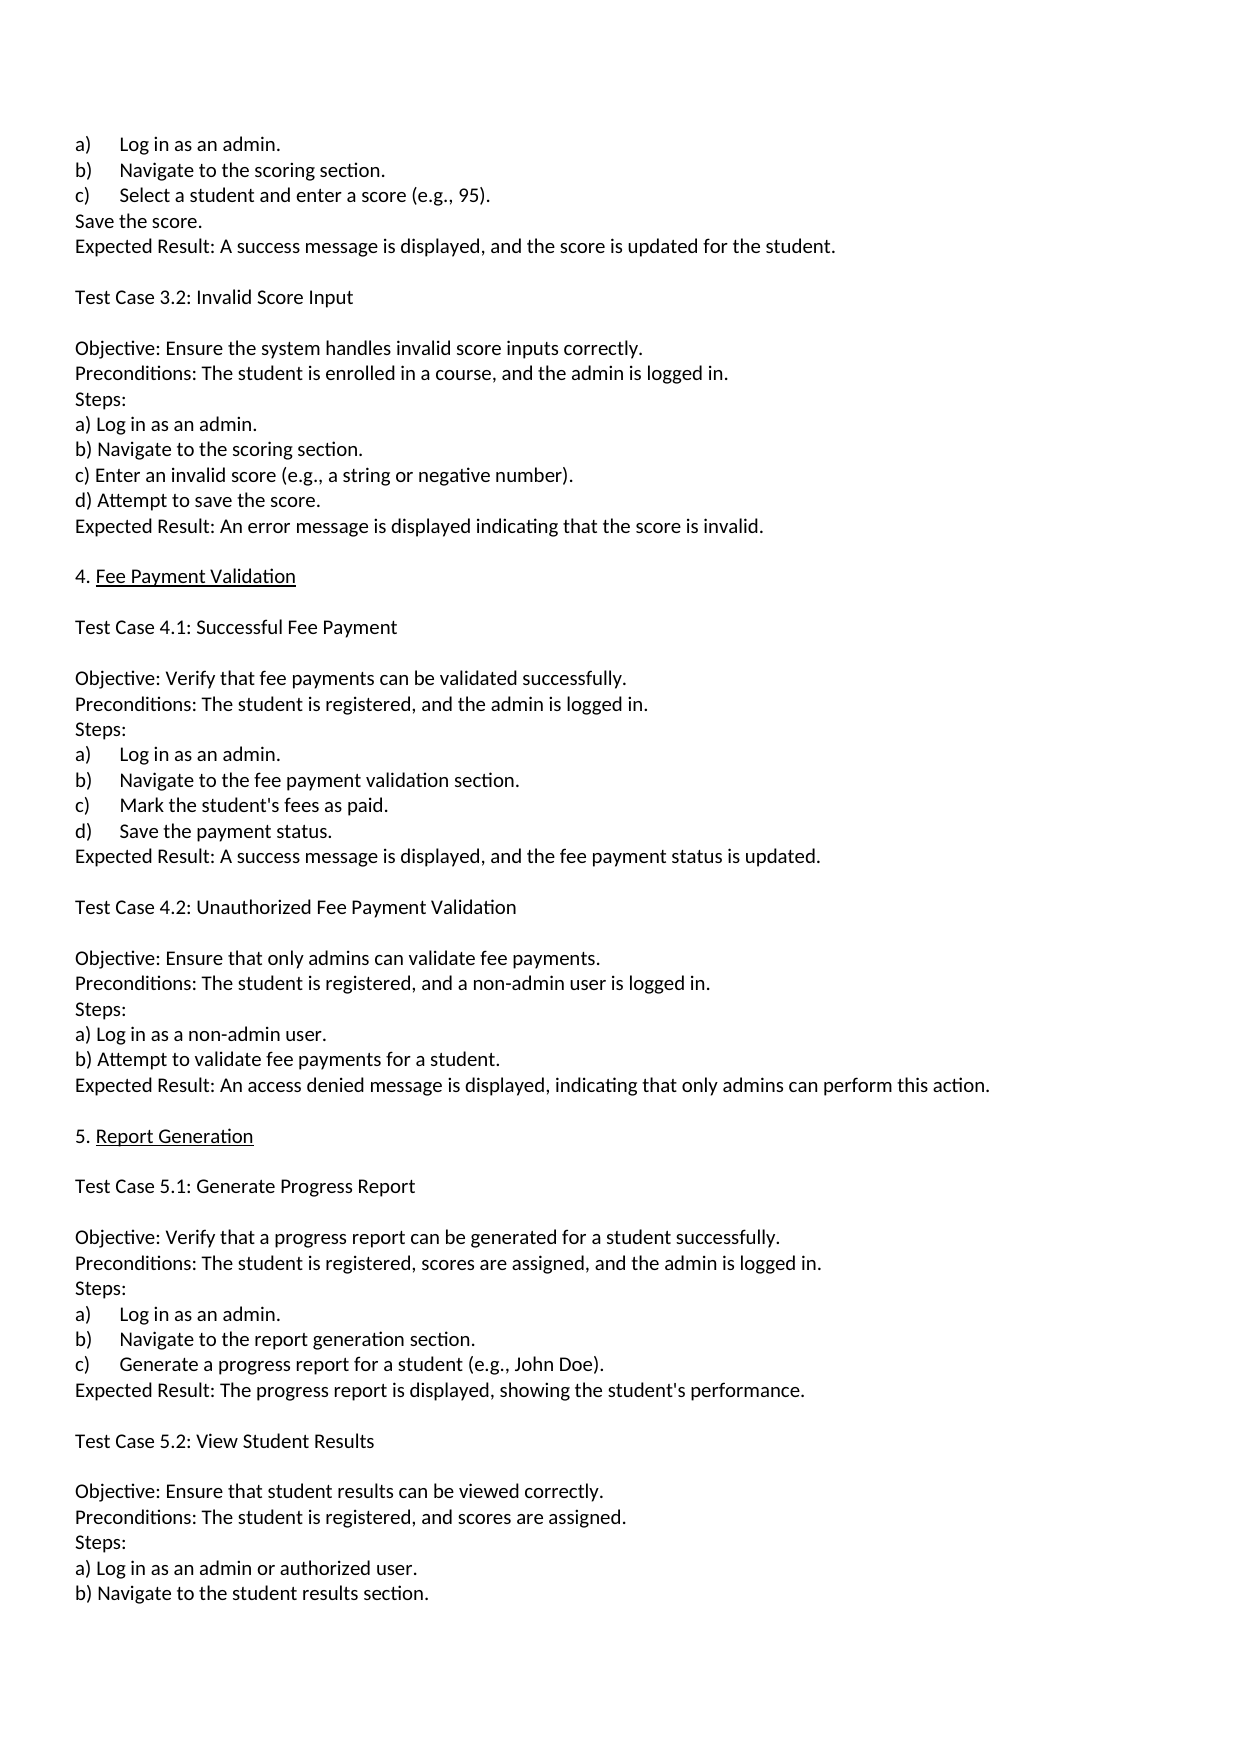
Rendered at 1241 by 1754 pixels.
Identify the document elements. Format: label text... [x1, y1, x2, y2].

list Attempt to save the score. [75, 487, 1165, 513]
list Objective: Verify that a progress report can be generated for a student successfully. [75, 1224, 1165, 1250]
list Preconditions: The student is registered, scores are assigned, and the admin is logged in. [75, 1250, 1165, 1275]
list Test Case 4.2: Unauthorized Fee Payment Validation [75, 894, 1165, 919]
list Log in as an admin or authorized user. [75, 1555, 1165, 1580]
list Navigate to the scoring section. [75, 437, 1165, 462]
list Steps: [75, 386, 1165, 411]
list Steps: [75, 1529, 1165, 1555]
list Select a student and enter a score (e.g., 95). [75, 182, 1165, 208]
list Test Case 4.1: Successful Fee Payment [75, 614, 1165, 640]
list Test Case 3.2: Invalid Score Input [75, 284, 1165, 309]
list Objective: Verify that fee payments can be validated successfully. [75, 665, 1165, 691]
list Objective: Ensure the system handles invalid score inputs correctly. [75, 335, 1165, 360]
list Expected Result: An error message is displayed indicating that the score is invalid. [75, 513, 1165, 538]
list Objective: Ensure that only admins can validate fee payments. [75, 945, 1165, 970]
list 5. Report Generation [75, 1123, 1165, 1148]
list Enter an invalid score (e.g., a string or negative number). [75, 462, 1165, 487]
list Mark the student's fees as paid. [75, 792, 1165, 818]
list Navigate to the student results section. [75, 1580, 1165, 1606]
list Log in as an admin. [75, 132, 1165, 157]
list Test Case 5.1: Generate Progress Report [75, 1174, 1165, 1199]
list Attempt to validate fee payments for a student. [75, 1047, 1165, 1072]
list Log in as an admin. [75, 411, 1165, 437]
list Preconditions: The student is registered, and scores are assigned. [75, 1504, 1165, 1529]
list Preconditions: The student is enrolled in a course, and the admin is logged in. [75, 360, 1165, 386]
list Test Case 5.2: View Student Results [75, 1428, 1165, 1453]
list Log in as an admin. [75, 1301, 1165, 1326]
list Expected Result: An access denied message is displayed, indicating that only admins can perform this action. [75, 1072, 1165, 1097]
list Preconditions: The student is registered, and the admin is logged in. [75, 691, 1165, 716]
list Save the score. [75, 208, 1165, 233]
list Log in as a non-admin user. [75, 1021, 1165, 1047]
list Log in as an admin. [75, 742, 1165, 767]
list Expected Result: A success message is displayed, and the score is updated for the student. [75, 233, 1165, 259]
list Steps: [75, 996, 1165, 1021]
list Steps: [75, 716, 1165, 742]
list Fee Payment Validation [75, 564, 1165, 589]
list Save the payment status. [75, 818, 1165, 843]
list Preconditions: The student is registered, and a non-admin user is logged in. [75, 970, 1165, 996]
list Expected Result: A success message is displayed, and the fee payment status is updated. [75, 843, 1165, 869]
list Steps: [75, 1275, 1165, 1301]
list Objective: Ensure that student results can be viewed correctly. [75, 1479, 1165, 1504]
list Expected Result: The progress report is displayed, showing the student's performance. [75, 1377, 1165, 1402]
list Generate a progress report for a student (e.g., John Doe). [75, 1352, 1165, 1377]
list Navigate to the report generation section. [75, 1326, 1165, 1352]
list Navigate to the scoring section. [75, 157, 1165, 182]
list Navigate to the fee payment validation section. [75, 767, 1165, 792]
